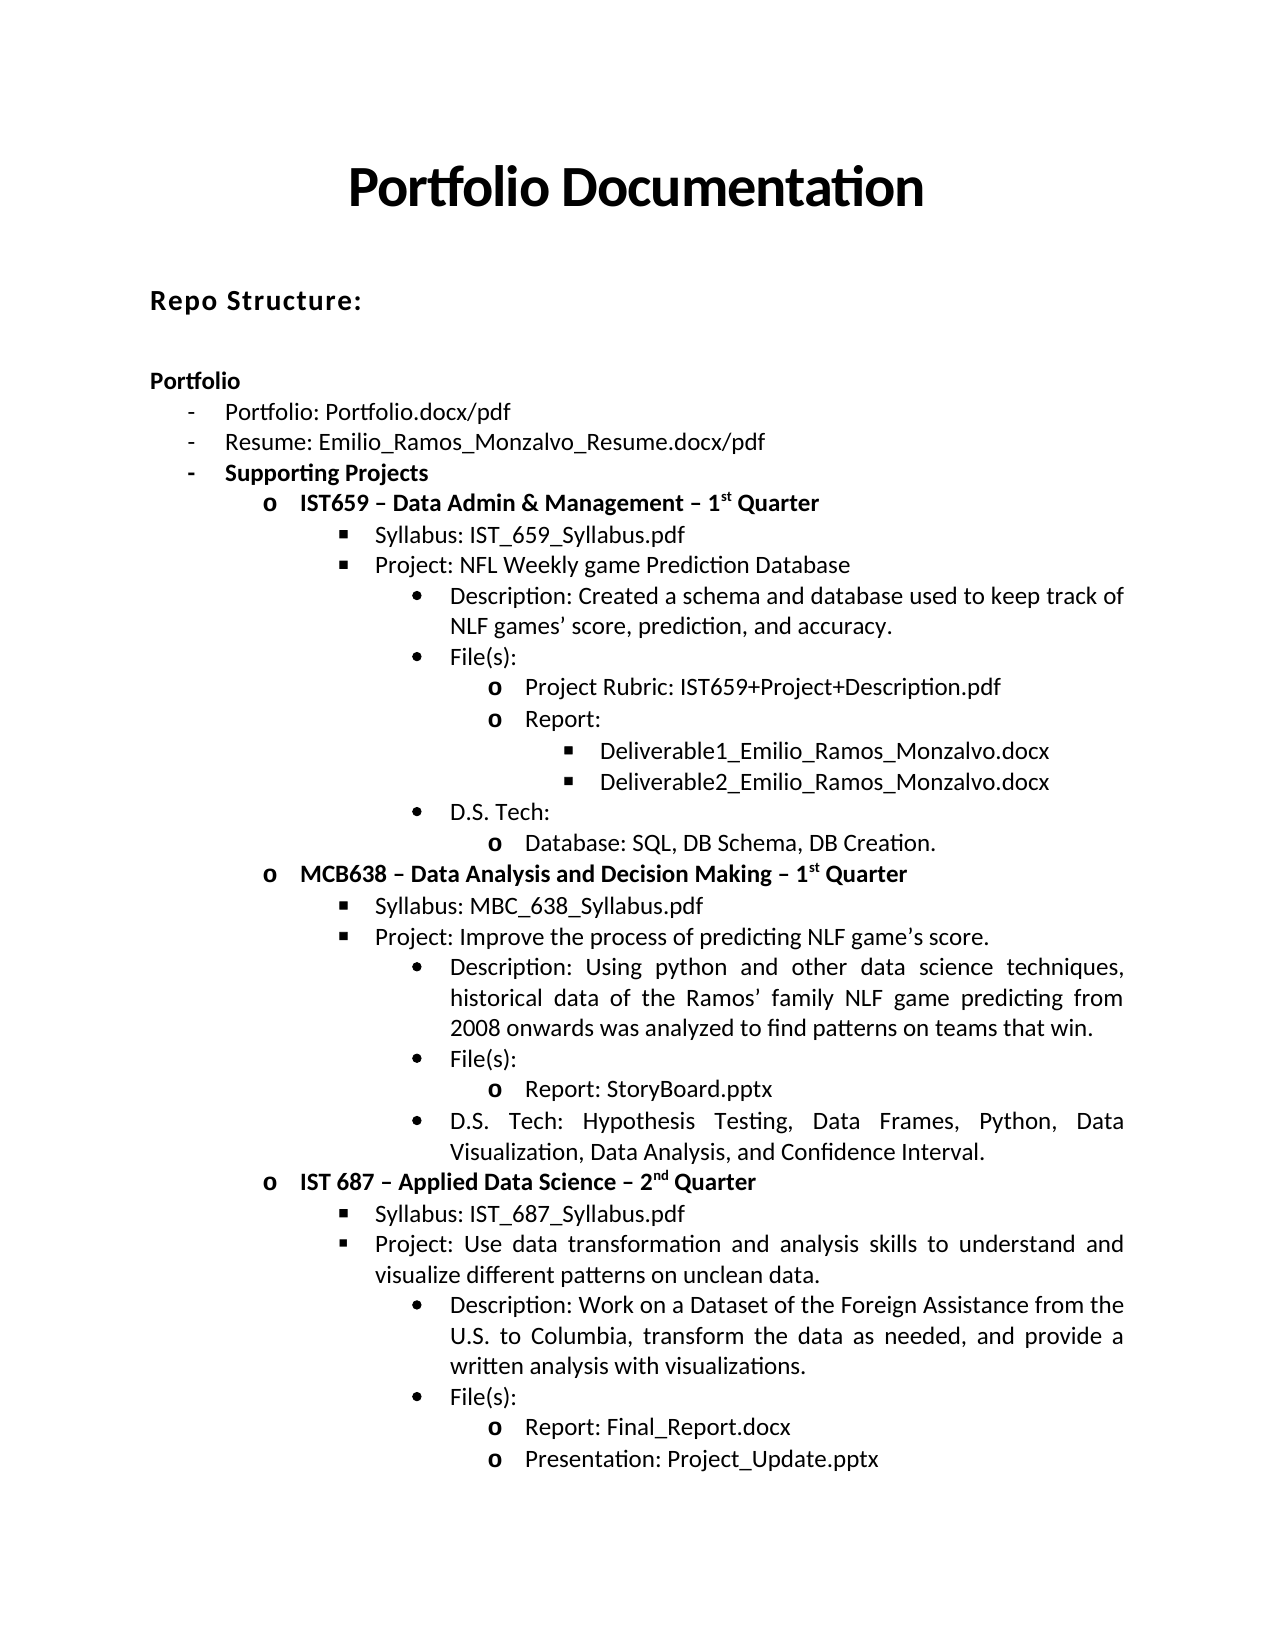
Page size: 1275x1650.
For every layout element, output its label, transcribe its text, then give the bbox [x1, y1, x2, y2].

list Report: StoryBoard.pptx [487, 1073, 1125, 1105]
title Portfolio Documentation [150, 150, 1125, 221]
list Syllabus: MBC_638_Syllabus.pdf [337, 890, 1125, 921]
list IST659 – Data Admin & Management – 1st Quarter [262, 487, 1125, 519]
list Database: SQL, DB Schema, DB Creation. [487, 827, 1125, 858]
list Report: Final_Report.docx [487, 1412, 1125, 1443]
list Project: Use data transformation and analysis skills to understand and visualize different patterns on unclean data. [337, 1228, 1125, 1289]
list Resume: Emilio_Ramos_Monzalvo_Resume.docx/pdf [187, 426, 1125, 457]
list Description: Work on a Dataset of the Foreign Assistance from the U.S. to Columbia, transform the data as needed, and provide a written analysis with visualizations. [412, 1289, 1125, 1381]
list Deliverable1_Emilio_Ramos_Monzalvo.docx [562, 735, 1125, 766]
list Description: Using python and other data science techniques, historical data of the Ramos’ family NLF game predicting from 2008 onwards was analyzed to find patterns on teams that win. [412, 951, 1125, 1043]
subtitle Repo Structure: [150, 282, 1125, 318]
list File(s): [412, 1381, 1125, 1412]
list Presentation: Project_Update.pptx [487, 1443, 1125, 1475]
list File(s): [412, 641, 1125, 672]
list File(s): [412, 1043, 1125, 1073]
list D.S. Tech: [412, 796, 1125, 827]
list Supporting Projects [187, 457, 1125, 487]
text Portfolio [150, 365, 1125, 396]
list MCB638 – Data Analysis and Decision Making – 1st Quarter [262, 858, 1125, 890]
list Project: Improve the process of predicting NLF game’s score. [337, 921, 1125, 951]
list Description: Created a schema and database used to keep track of NLF games’ score, prediction, and accuracy. [412, 580, 1125, 641]
list Project: NFL Weekly game Prediction Database [337, 549, 1125, 580]
list Portfolio: Portfolio.docx/pdf [187, 396, 1125, 426]
list Deliverable2_Emilio_Ramos_Monzalvo.docx [562, 766, 1125, 796]
list Project Rubric: IST659+Project+Description.pdf [487, 672, 1125, 703]
list Syllabus: IST_687_Syllabus.pdf [337, 1198, 1125, 1228]
list Report: [487, 703, 1125, 735]
list D.S. Tech: Hypothesis Testing, Data Frames, Python, Data Visualization, Data Analysis, and Confidence Interval. [412, 1105, 1125, 1166]
list Syllabus: IST_659_Syllabus.pdf [337, 519, 1125, 549]
list IST 687 – Applied Data Science – 2nd Quarter [262, 1166, 1125, 1198]
